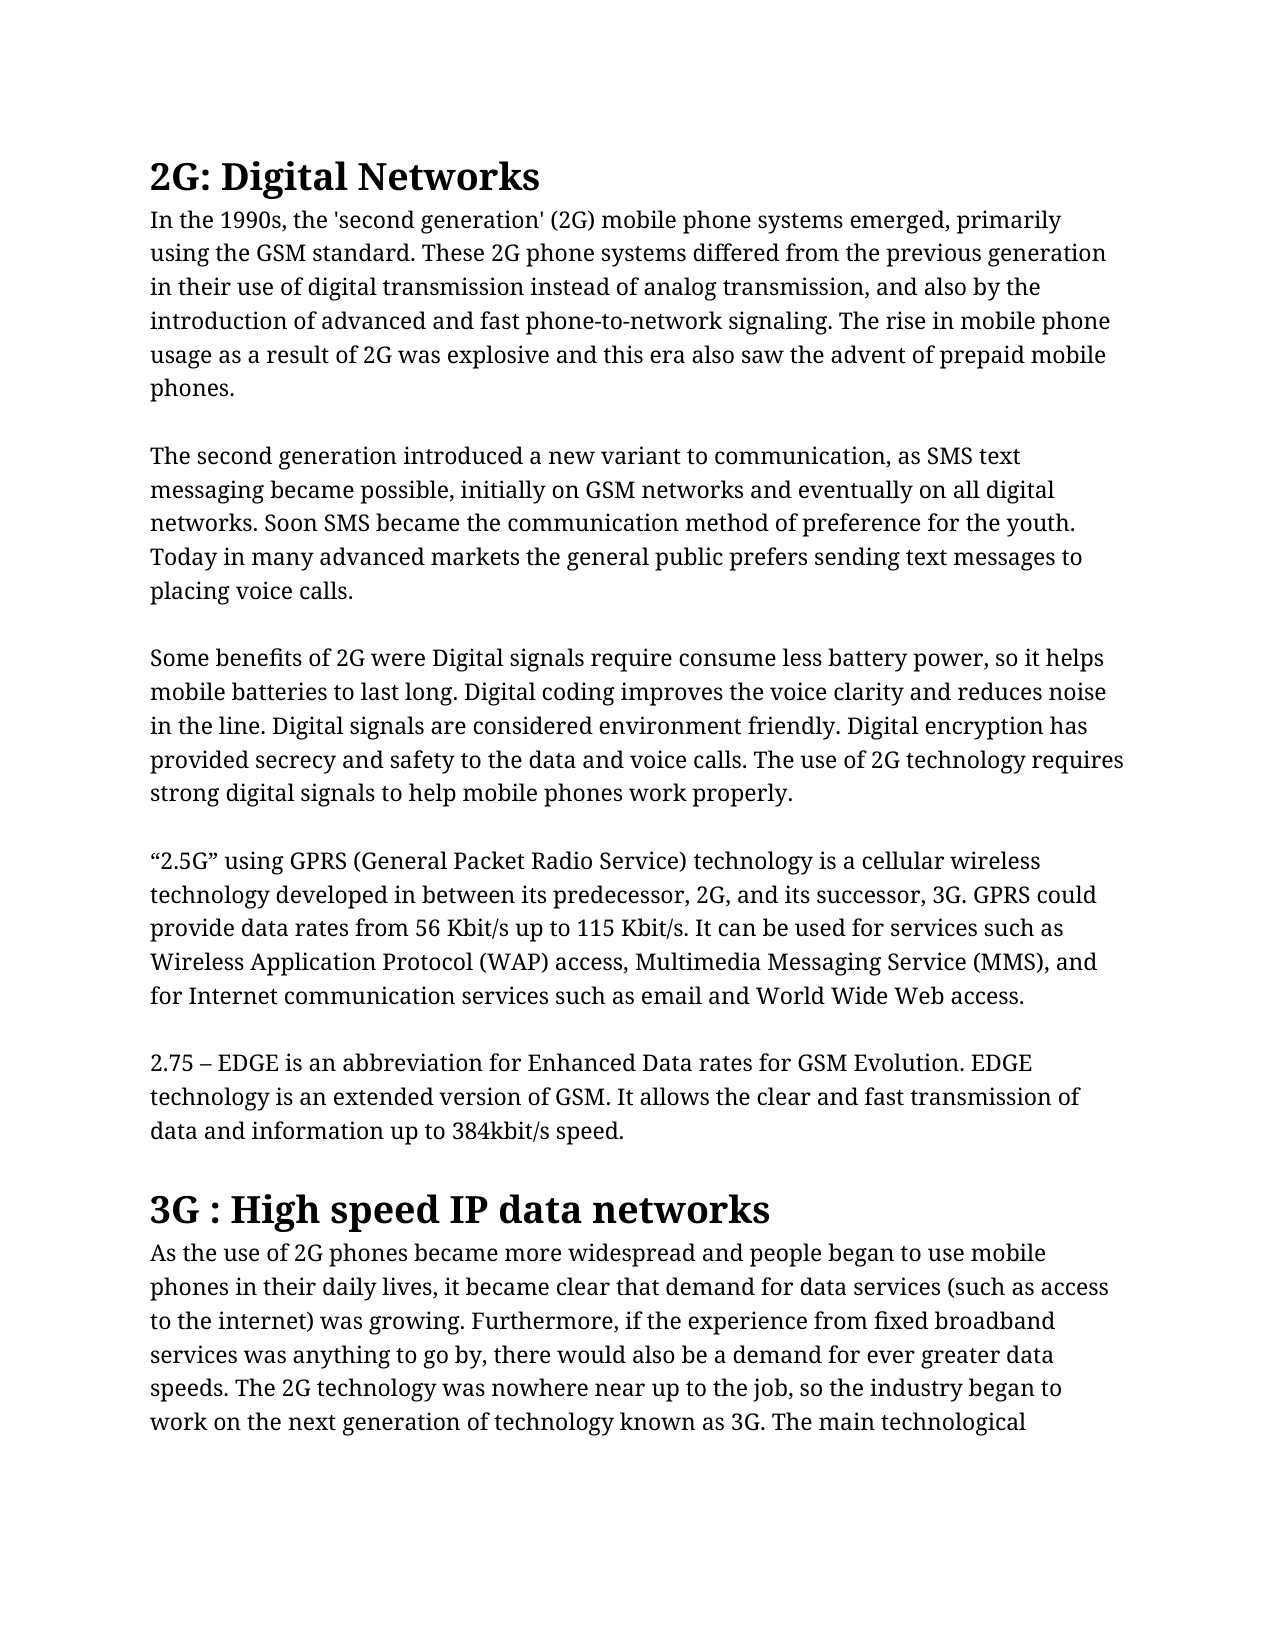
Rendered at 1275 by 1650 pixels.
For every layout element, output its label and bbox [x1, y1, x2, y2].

text [150, 150, 1125, 1437]
